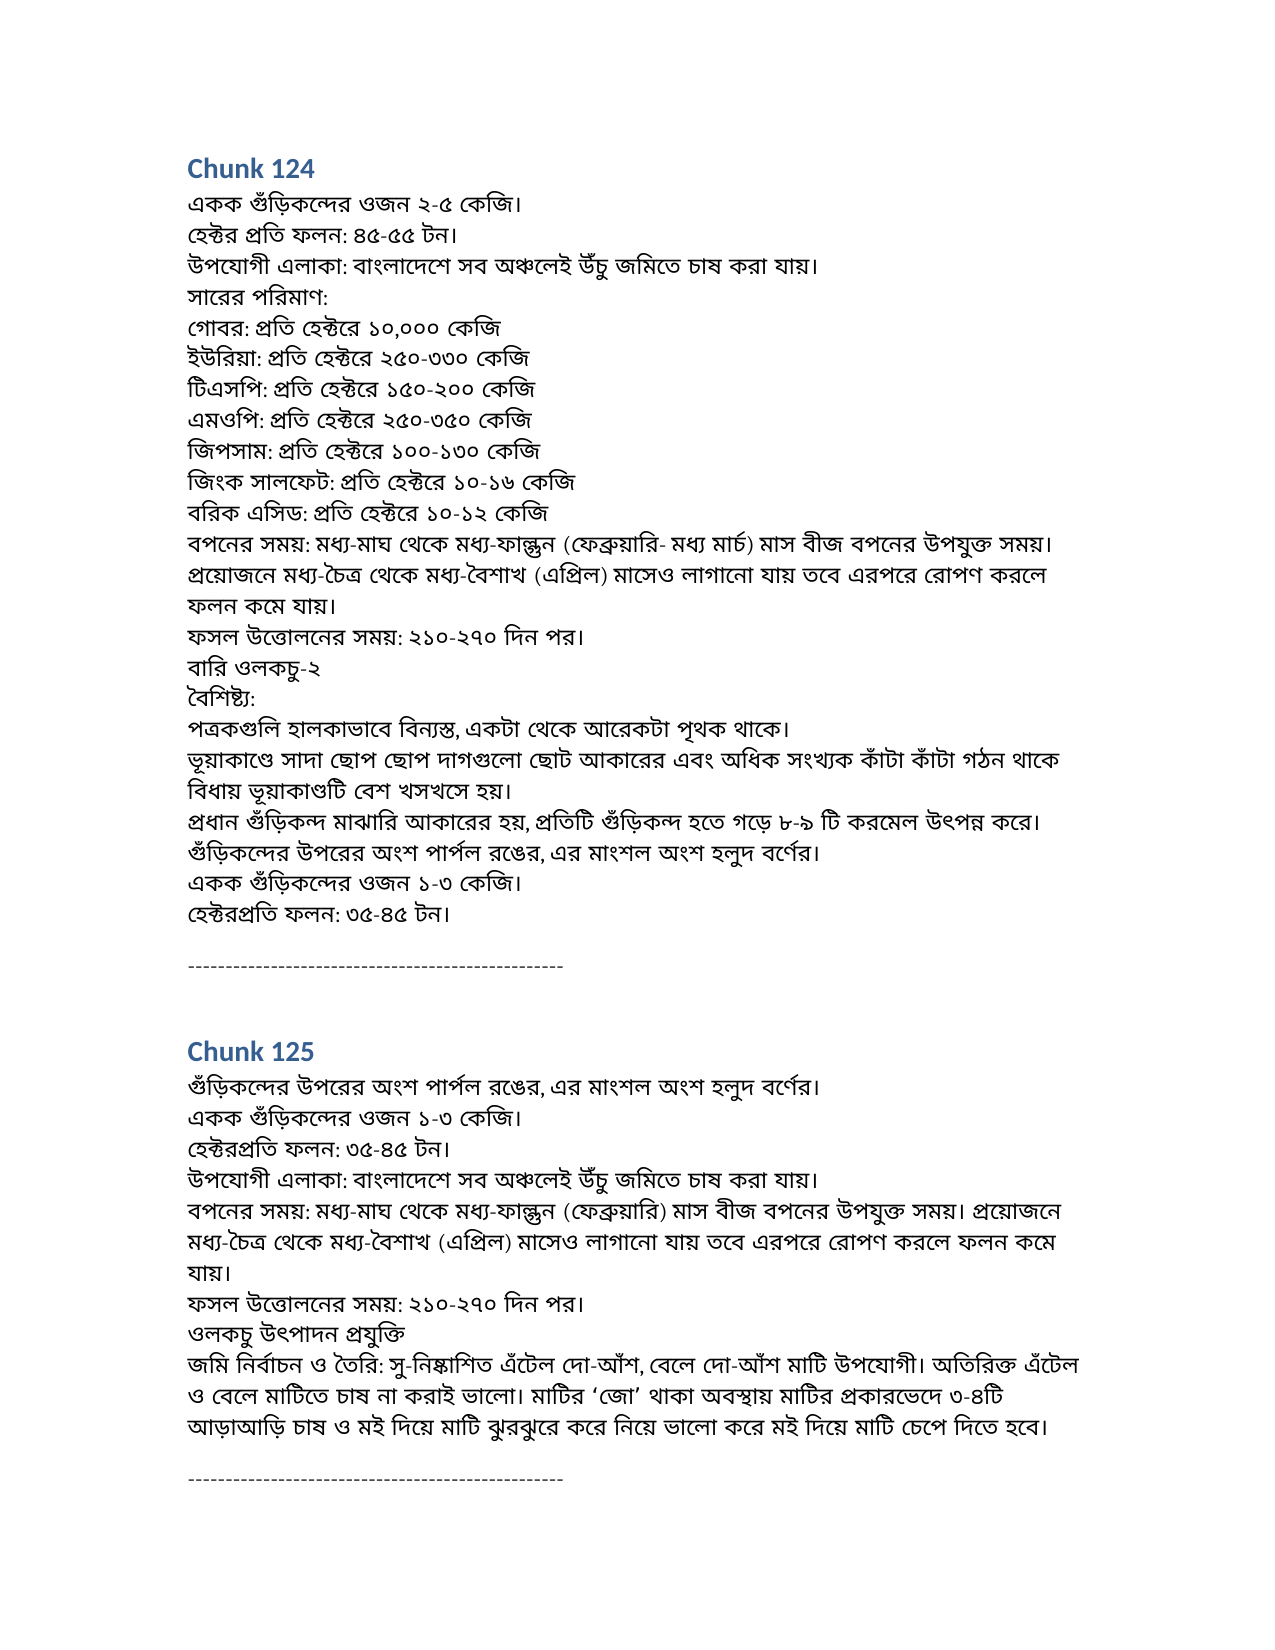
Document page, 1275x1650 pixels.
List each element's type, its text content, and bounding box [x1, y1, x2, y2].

subtitle Chunk 124 [187, 150, 1087, 186]
subtitle Chunk 125 [187, 1033, 1087, 1069]
text -------------------------------------------------- [187, 1466, 1087, 1492]
text গুঁড়িকন্দের উপরের অংশ পার্পল রঙের, এর মাংশল অংশ হলুদ বর্ণের। একক গুঁড়িকন্দের ওজন ১-৩ কেজি। হেক্টরপ্রতি ফলন: ৩৫-৪৫ টন। উপযোগী এলাকা: বাংলাদেশে সব অঞ্চলেই উঁচু জমিতে চাষ করা যায়। বপনের সময়: মধ্য-মাঘ থেকে মধ্য-ফাল্গুন (ফেব্রুয়ারি) মাস বীজ বপনের উপযুক্ত সময়। প্রয়োজনে মধ্য-চৈত্র থেকে মধ্য-বৈশাখ (এপ্রিল) মাসেও লাগানো যায় তবে এরপরে রোপণ করলে ফলন কমে যায়। ফসল উত্তোলনের সময়: ২১০-২৭০ দিন পর। ওলকচু উৎপাদন প্রযুক্তি জমি নির্বাচন ও তৈরি: সু-নিষ্কাশিত এঁটেল দো-আঁশ, বেলে দো-আঁশ মাটি উপযোগী। অতিরিক্ত এঁটেল ও বেলে মাটিতে চাষ না করাই ভালো। মাটির ‘জো’ থাকা অবস্থায় মাটির প্রকারভেদে ৩-৪টি আড়াআড়ি চাষ ও মই দিয়ে মাটি ঝুরঝুরে করে নিয়ে ভালো করে মই দিয়ে মাটি চেপে দিতে হবে। [187, 1074, 1087, 1441]
text একক গুঁড়িকন্দের ওজন ২-৫ কেজি। হেক্টর প্রতি ফলন: ৪৫-৫৫ টন। উপযোগী এলাকা: বাংলাদেশে সব অঞ্চলেই উঁচু জমিতে চাষ করা যায়। সারের পরিমাণ: গোবর: প্রতি হেক্টরে ১০,০০০ কেজি ইউরিয়া: প্রতি হেক্টরে ২৫০-৩৩০ কেজি টিএসপি: প্রতি হেক্টরে ১৫০-২০০ কেজি এমওপি: প্রতি হেক্টরে ২৫০-৩৫০ কেজি জিপসাম: প্রতি হেক্টরে ১০০-১৩০ কেজি জিংক সালফেট: প্রতি হেক্টরে ১০-১৬ কেজি বরিক এসিড: প্রতি হেক্টরে ১০-১২ কেজি বপনের সময়: মধ্য-মাঘ থেকে মধ্য-ফাল্গুন (ফেব্রুয়ারি- মধ্য মার্চ) মাস বীজ বপনের উপযুক্ত সময়। প্রয়োজনে মধ্য-চৈত্র থেকে মধ্য-বৈশাখ (এপ্রিল) মাসেও লাগানো যায় তবে এরপরে রোপণ করলে ফলন কমে যায়। ফসল উত্তোলনের সময়: ২১০-২৭০ দিন পর। বারি ওলকচু-২ বৈশিষ্ট্য: পত্রকগুলি হালকাভাবে বিন্যস্ত, একটা থেকে আরেকটা পৃথক থাকে। ভূয়াকাণ্ডে সাদা ছোপ ছোপ দাগগুলো ছোট আকারের এবং অধিক সংখ্যক কাঁটা কাঁটা গঠন থাকে বিধায় ভূয়াকাণ্ডটি বেশ খসখসে হয়। প্রধান গুঁড়িকন্দ মাঝারি আকারের হয়, প্রতিটি গুঁড়িকন্দ হতে গড়ে ৮-৯ টি করমেল উৎপন্ন করে। গুঁড়িকন্দের উপরের অংশ পার্পল রঙের, এর মাংশল অংশ হলুদ বর্ণের। একক গুঁড়িকন্দের ওজন ১-৩ কেজি। হেক্টরপ্রতি ফলন: ৩৫-৪৫ টন। [187, 191, 1087, 928]
text -------------------------------------------------- [187, 953, 1087, 980]
